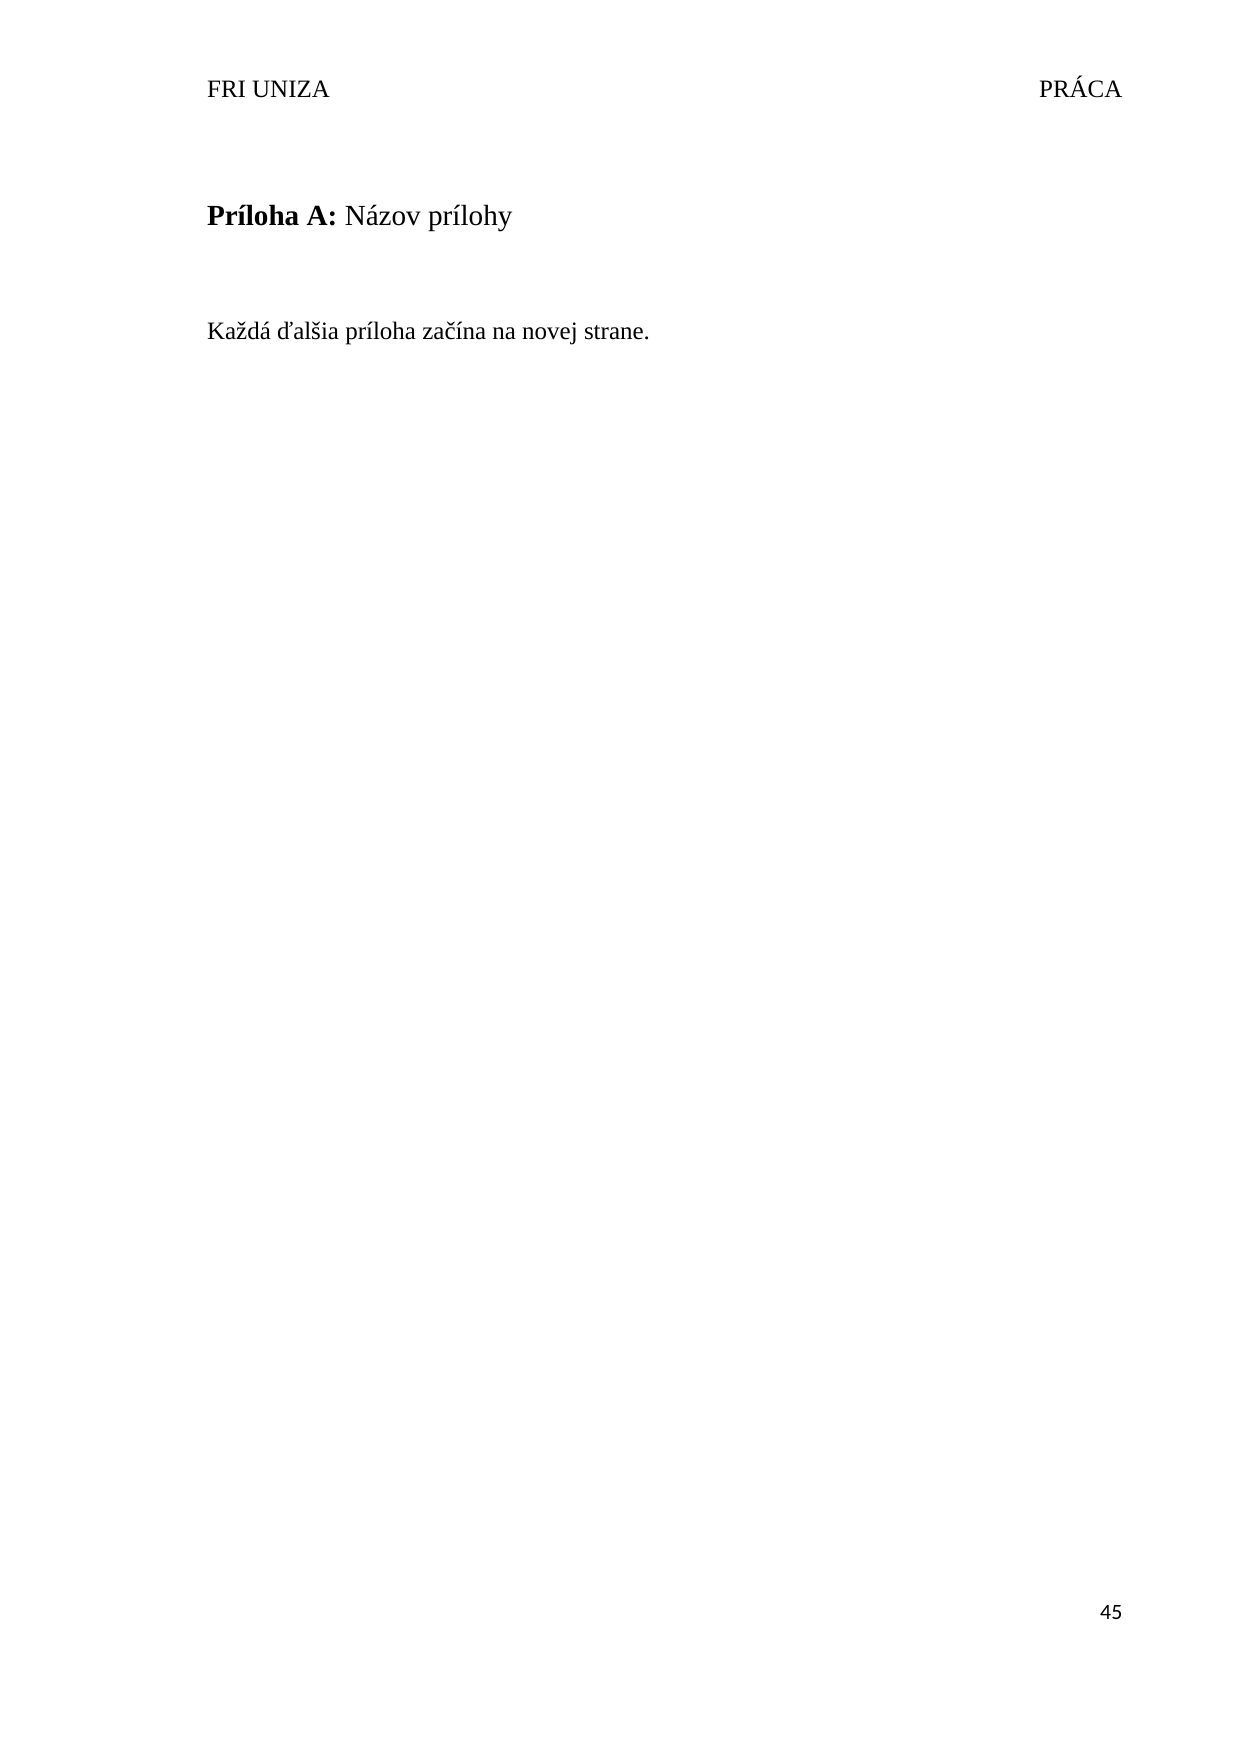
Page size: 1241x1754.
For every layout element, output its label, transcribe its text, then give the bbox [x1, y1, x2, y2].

text Každá ďalšia príloha začína na novej strane. [207, 316, 1122, 345]
subtitle Príloha A: Názov prílohy [207, 198, 1122, 231]
